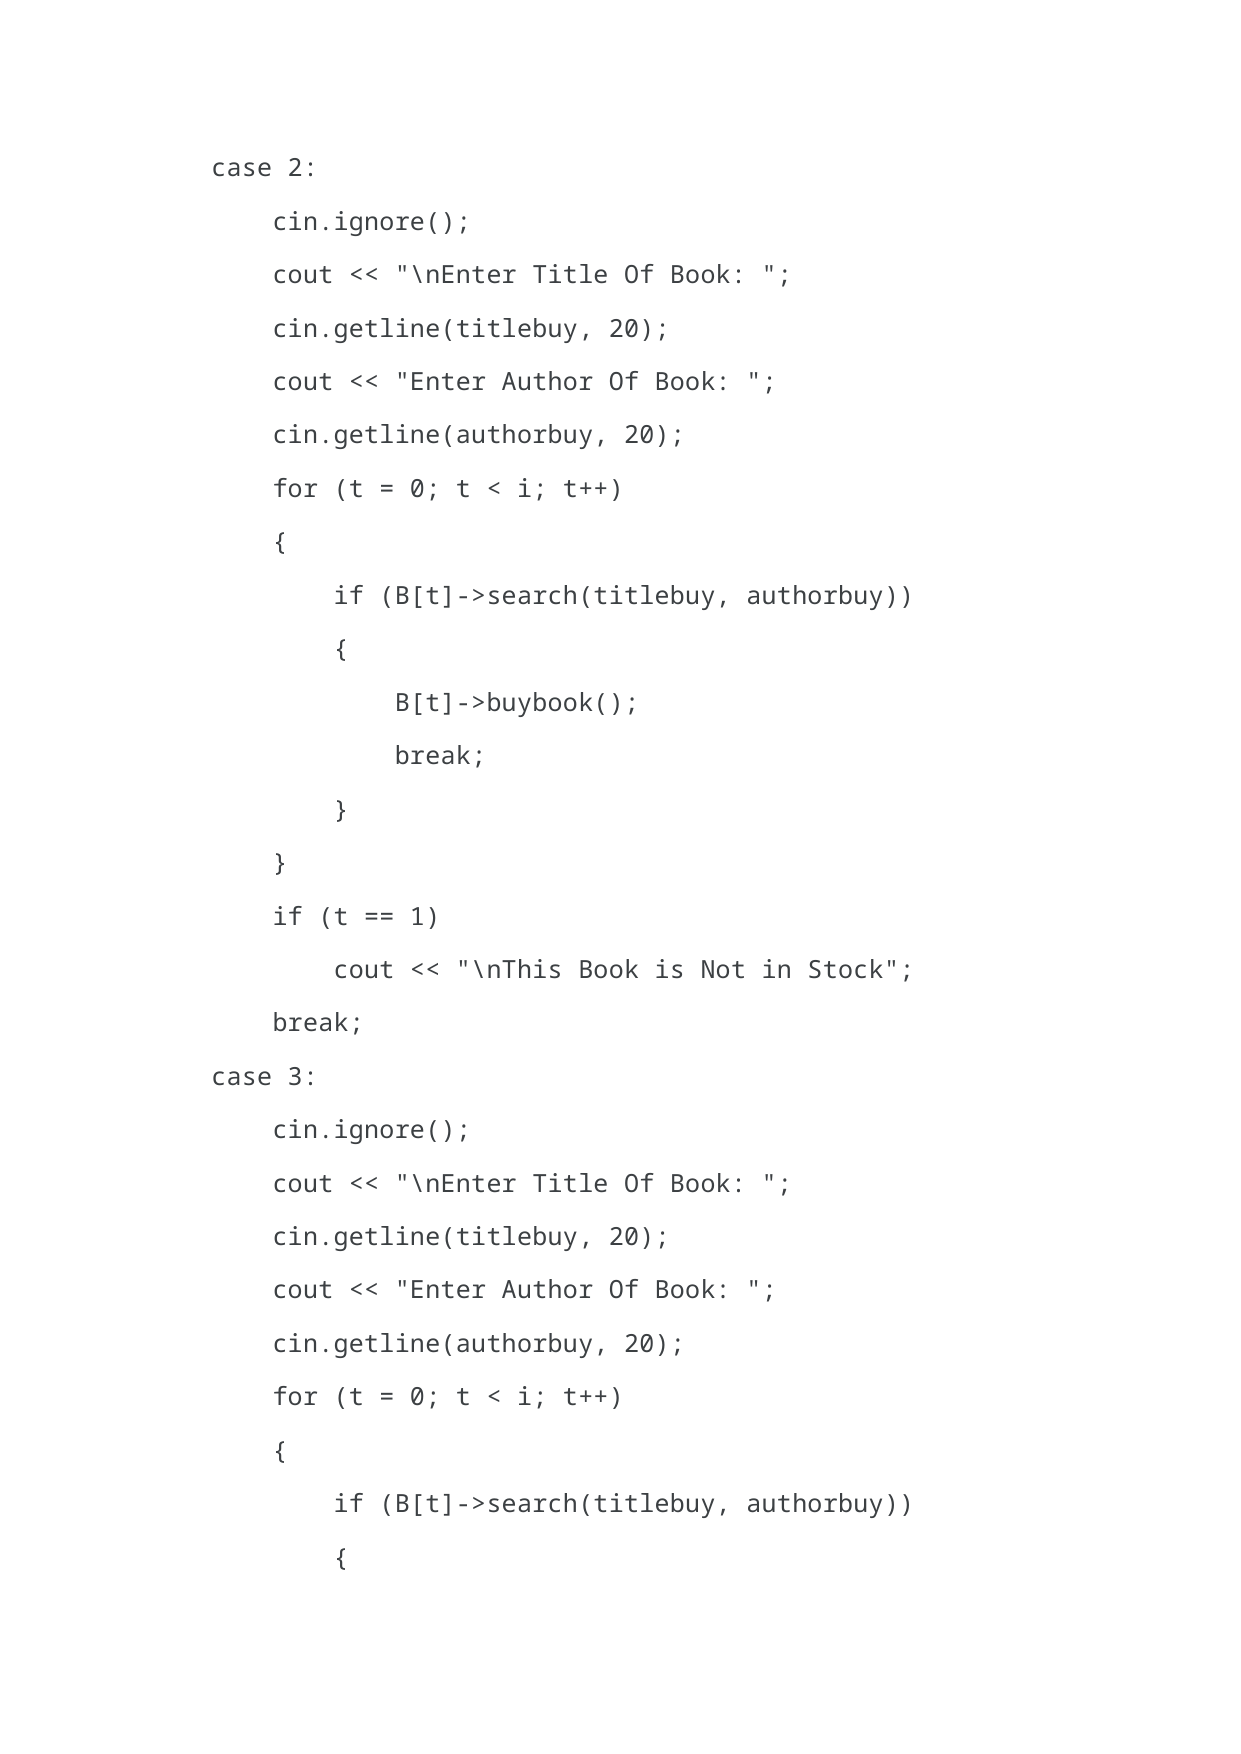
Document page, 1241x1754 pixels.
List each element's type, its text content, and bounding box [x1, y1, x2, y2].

text if (B[t]->search(titlebuy, authorbuy)) [150, 1486, 1090, 1520]
text { [150, 524, 1090, 558]
text cin.getline(titlebuy, 20); [150, 310, 1090, 344]
text cout << "\nThis Book is Not in Stock"; [150, 952, 1090, 986]
text } [150, 845, 1090, 879]
text case 2: [150, 150, 1090, 184]
text cin.getline(authorbuy, 20); [150, 1326, 1090, 1360]
text for (t = 0; t < i; t++) [150, 471, 1090, 505]
text cin.ignore(); [150, 1112, 1090, 1146]
text } [150, 791, 1090, 825]
text cout << "Enter Author Of Book: "; [150, 1272, 1090, 1306]
text B[t]->buybook(); [150, 684, 1090, 718]
text { [150, 1432, 1090, 1467]
text if (B[t]->search(titlebuy, authorbuy)) [150, 577, 1090, 612]
text case 3: [150, 1058, 1090, 1092]
text { [150, 1539, 1090, 1573]
text break; [150, 1005, 1090, 1039]
text cout << "\nEnter Title Of Book: "; [150, 1165, 1090, 1199]
text if (t == 1) [150, 898, 1090, 932]
text cin.ignore(); [150, 203, 1090, 237]
text cout << "\nEnter Title Of Book: "; [150, 257, 1090, 291]
text cout << "Enter Author Of Book: "; [150, 364, 1090, 398]
text { [150, 631, 1090, 665]
text for (t = 0; t < i; t++) [150, 1379, 1090, 1413]
text cin.getline(authorbuy, 20); [150, 417, 1090, 451]
text cin.getline(titlebuy, 20); [150, 1219, 1090, 1253]
text break; [150, 738, 1090, 772]
